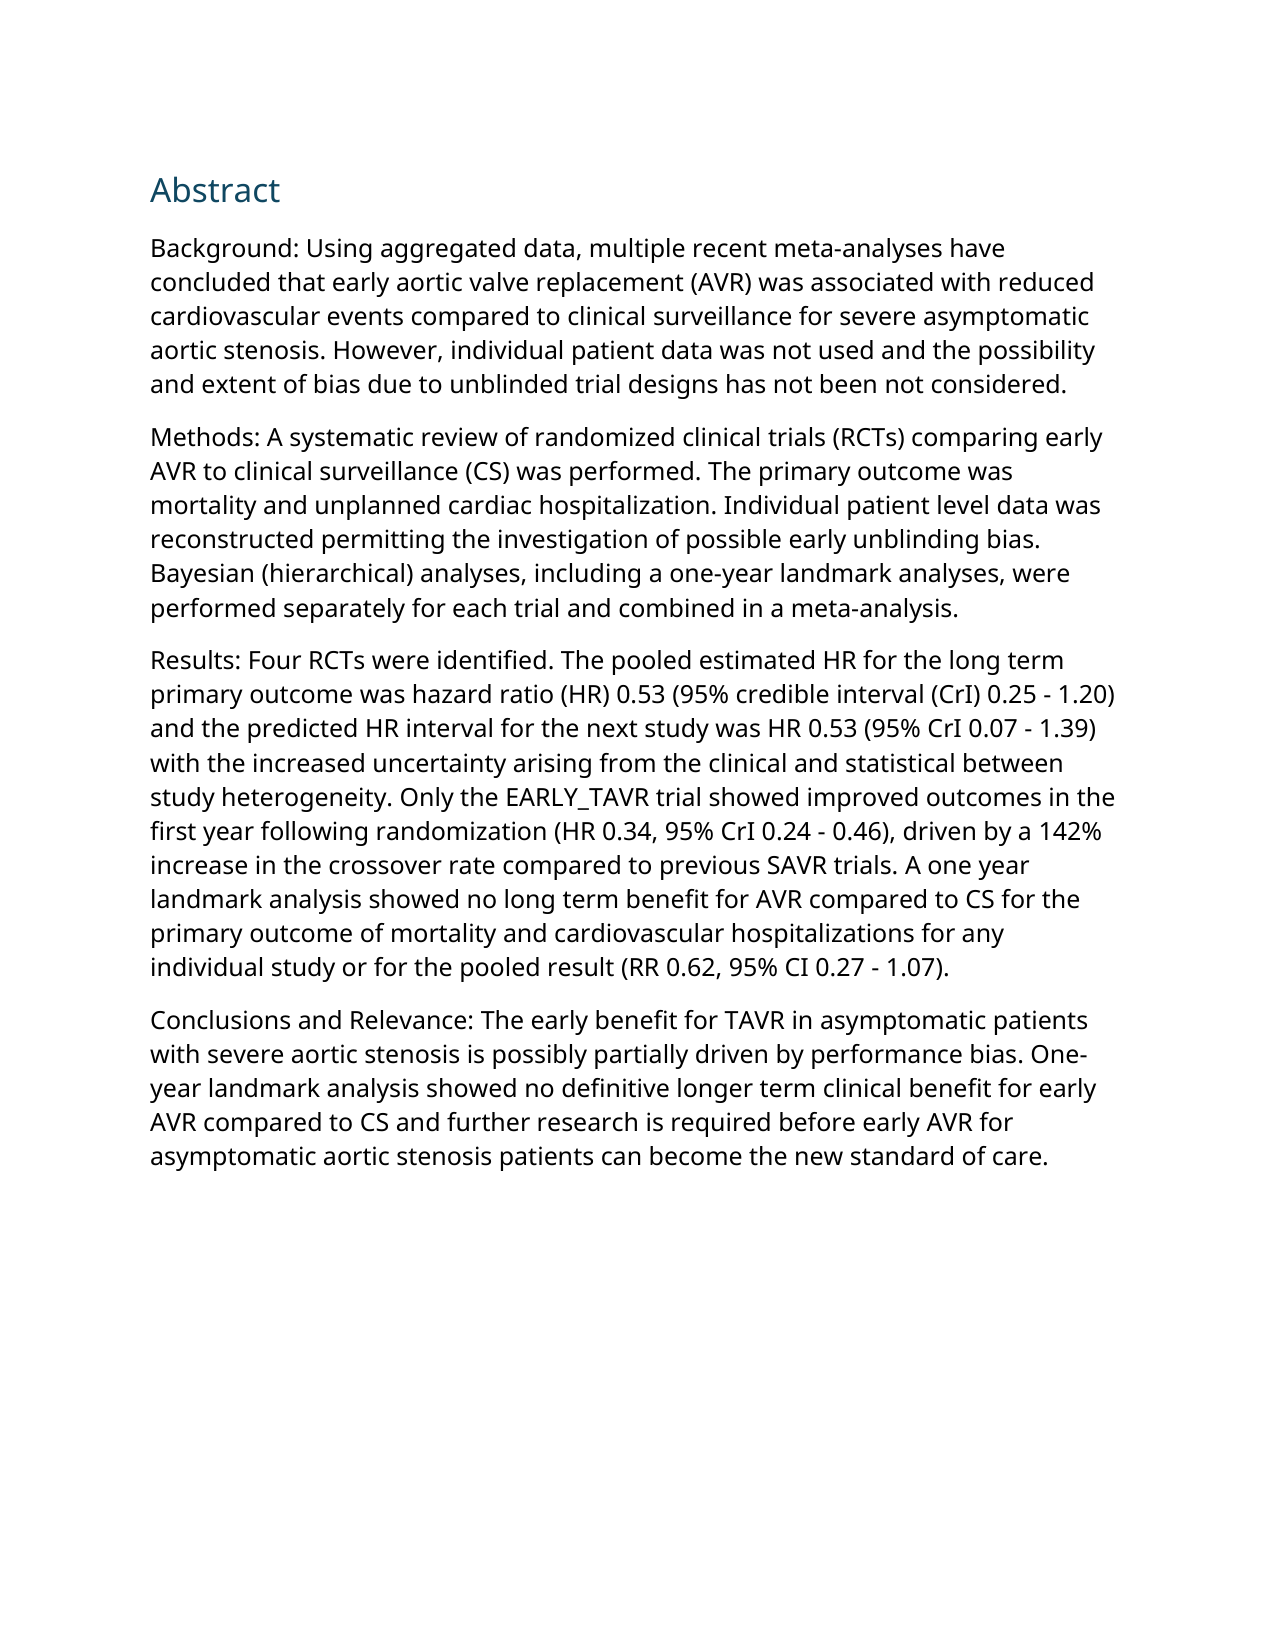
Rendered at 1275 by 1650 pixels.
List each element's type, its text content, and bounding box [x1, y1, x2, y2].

text Background: Using aggregated data, multiple recent meta-analyses have concluded that early aortic valve replacement (AVR) was associated with reduced cardiovascular events compared to clinical surveillance for severe asymptomatic aortic stenosis. However, individual patient data was not used and the possibility and extent of bias due to unblinded trial designs has not been not considered. [150, 231, 1125, 401]
text Methods: A systematic review of randomized clinical trials (RCTs) comparing early AVR to clinical surveillance (CS) was performed. The primary outcome was mortality and unplanned cardiac hospitalization. Individual patient level data was reconstructed permitting the investigation of possible early unblinding bias. Bayesian (hierarchical) analyses, including a one-year landmark analyses, were performed separately for each trial and combined in a meta-analysis. [150, 420, 1125, 624]
text Conclusions and Relevance: The early benefit for TAVR in asymptomatic patients with severe aortic stenosis is possibly partially driven by performance bias. One-year landmark analysis showed no definitive longer term clinical benefit for early AVR compared to CS and further research is required before early AVR for asymptomatic aortic stenosis patients can become the new standard of care. [150, 1002, 1125, 1173]
text Results: Four RCTs were identified. The pooled estimated HR for the long term primary outcome was hazard ratio (HR) 0.53 (95% credible interval (CrI) 0.25 - 1.20) and the predicted HR interval for the next study was HR 0.53 (95% CrI 0.07 - 1.39) with the increased uncertainty arising from the clinical and statistical between study heterogeneity. Only the EARLY_TAVR trial showed improved outcomes in the first year following randomization (HR 0.34, 95% CrI 0.24 - 0.46), driven by a 142% increase in the crossover rate compared to previous SAVR trials. A one year landmark analysis showed no long term benefit for AVR compared to CS for the primary outcome of mortality and cardiovascular hospitalizations for any individual study or for the pooled result (RR 0.62, 95% CI 0.27 - 1.07). [150, 643, 1125, 984]
subtitle Abstract [150, 167, 1125, 212]
